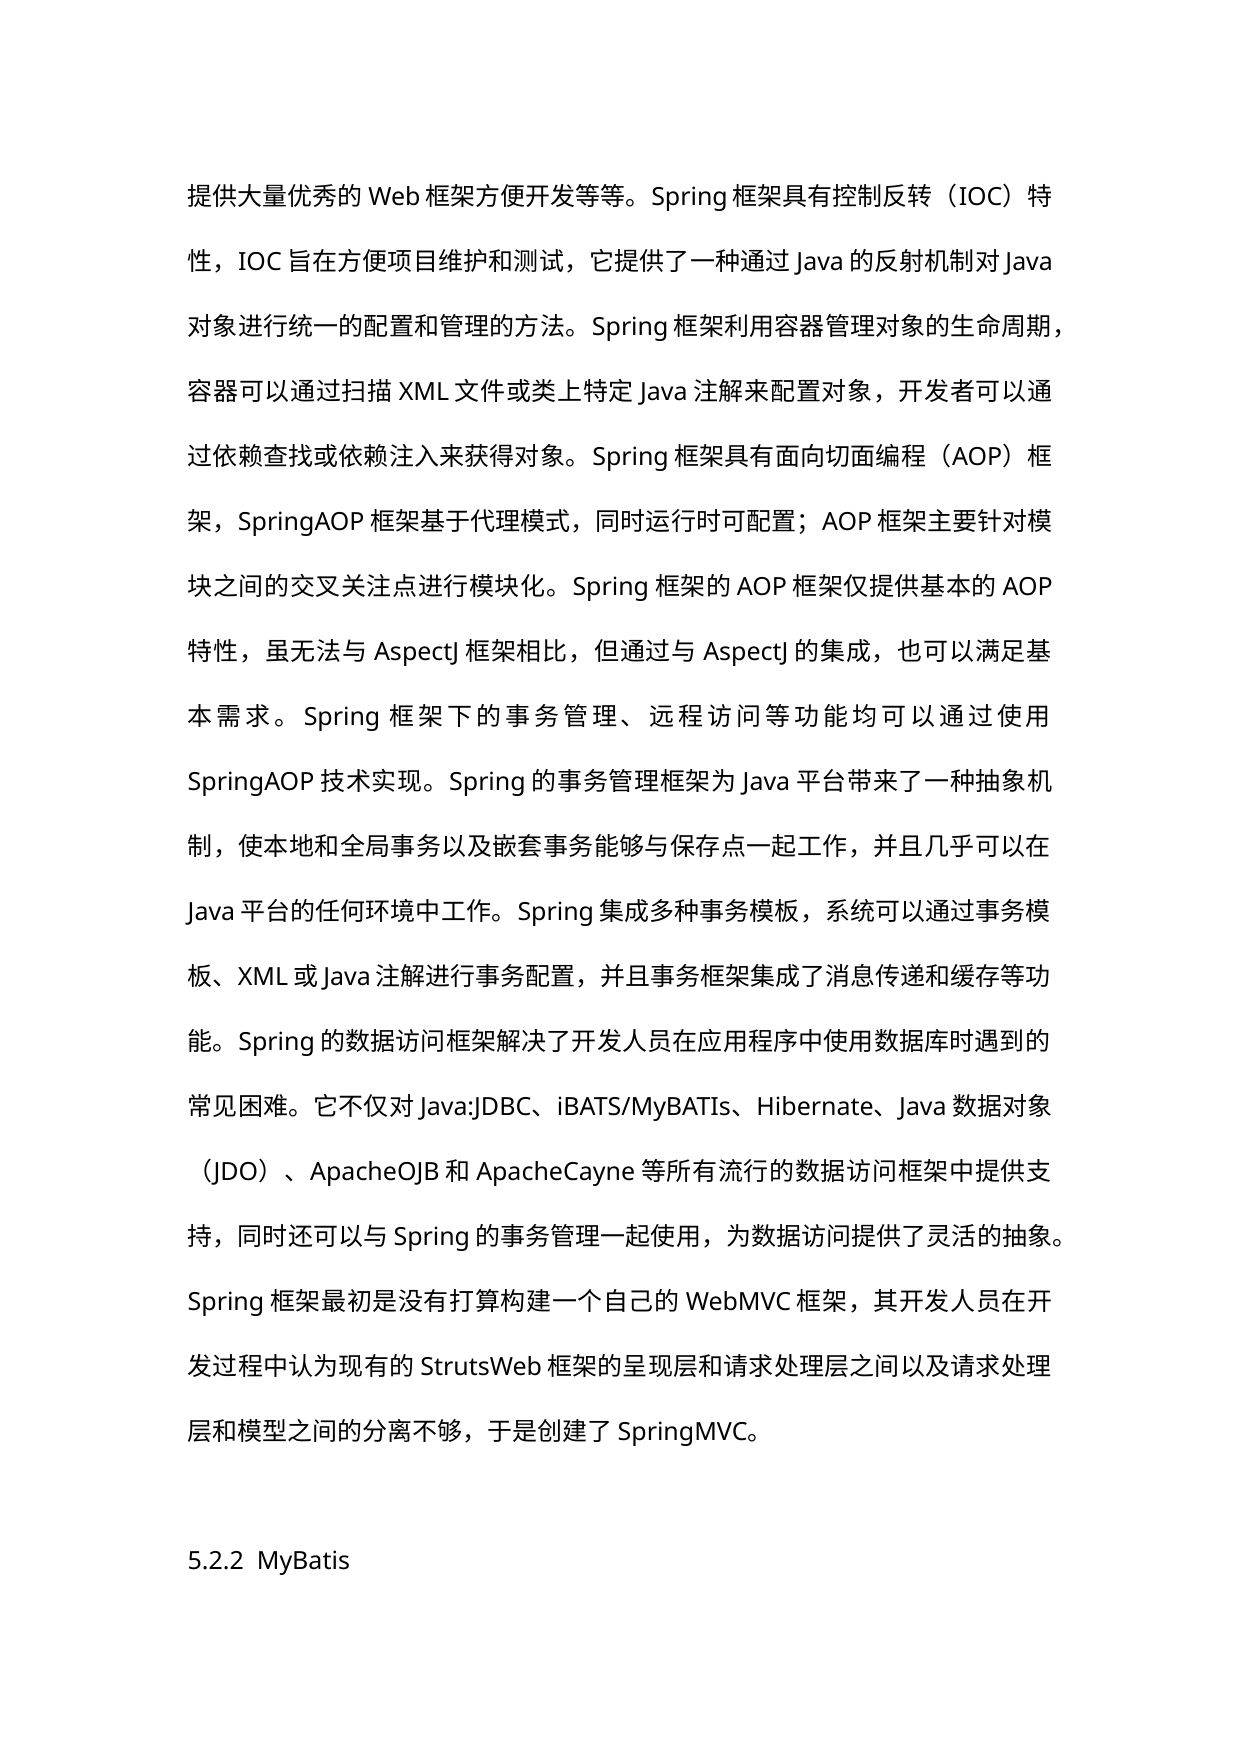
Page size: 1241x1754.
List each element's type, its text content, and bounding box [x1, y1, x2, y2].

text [187, 162, 1053, 1462]
text 5.2.2 MyBatis [187, 1527, 1053, 1592]
